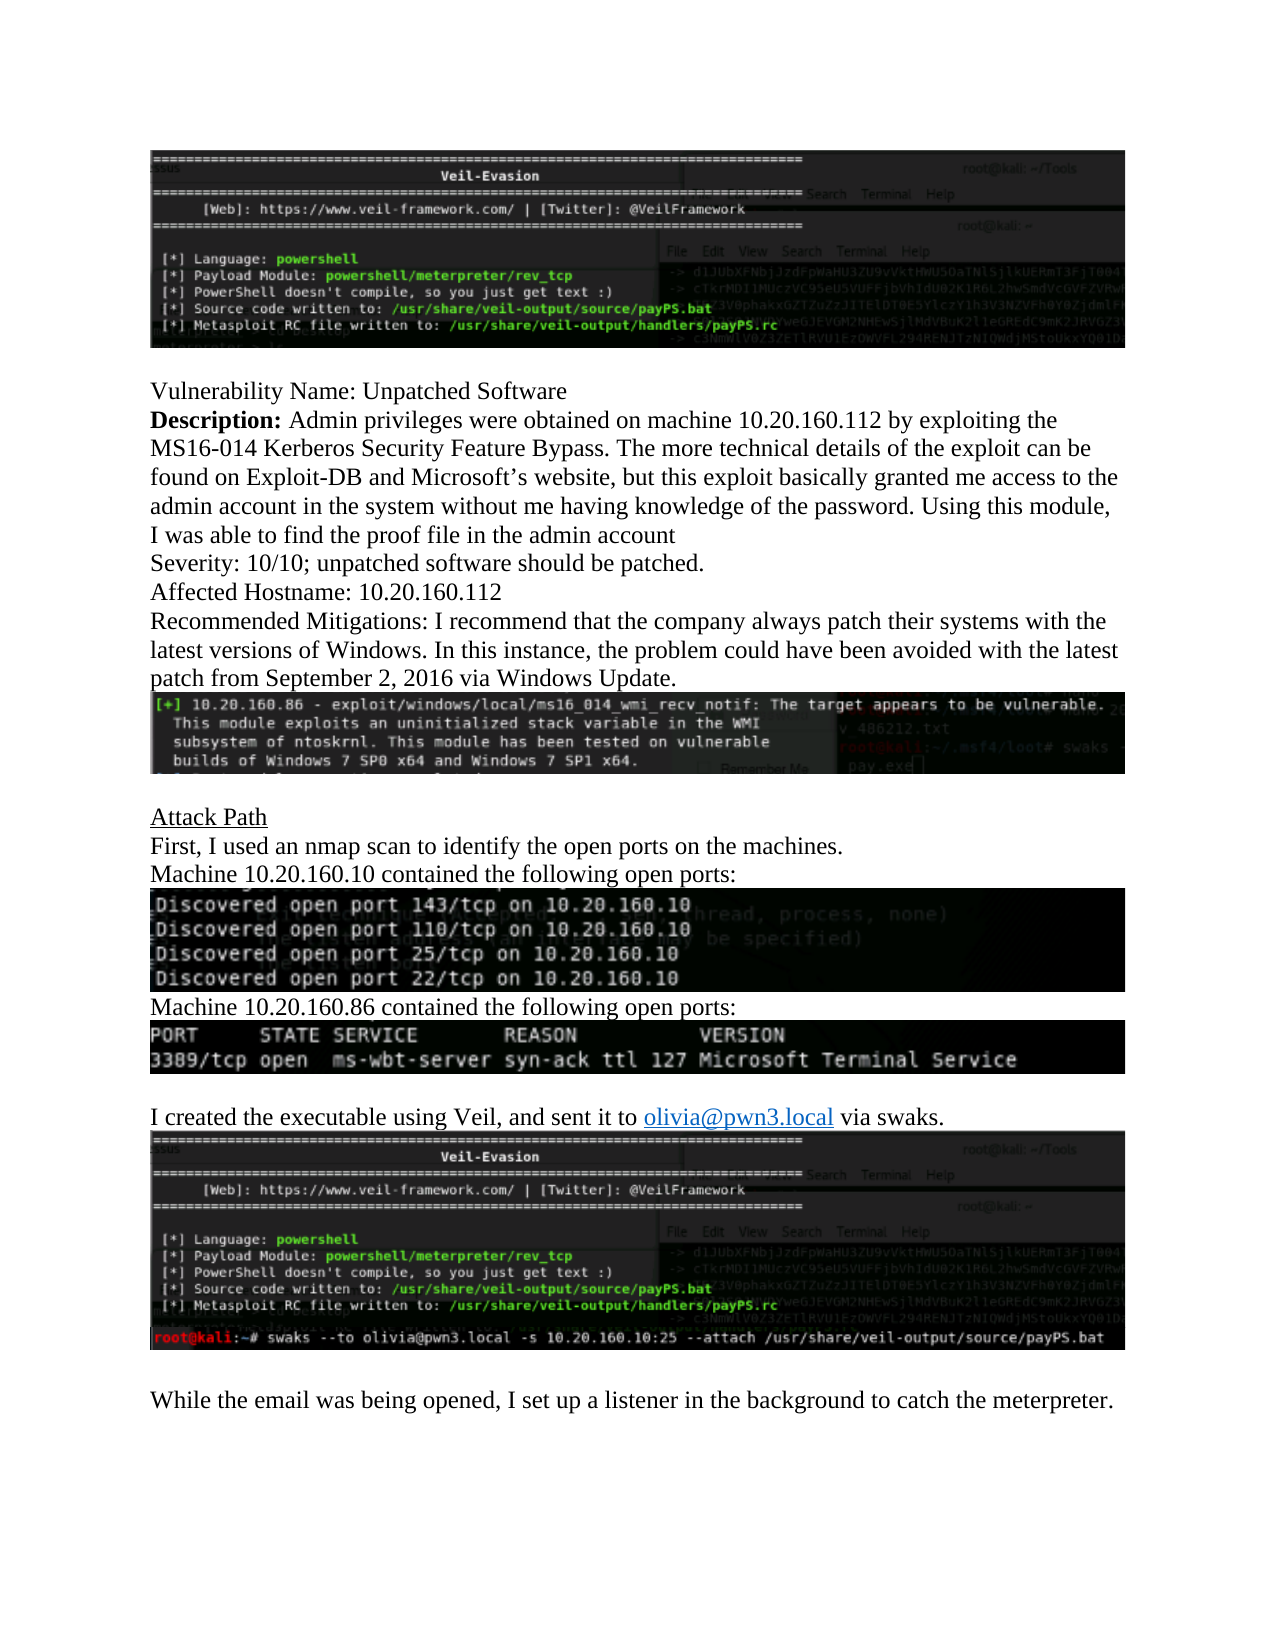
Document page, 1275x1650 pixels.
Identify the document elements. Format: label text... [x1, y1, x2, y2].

text Affected Hostname: 10.20.160.112 [150, 577, 1125, 606]
text Severity: 10/10; unpatched software should be patched. [150, 548, 1125, 577]
picture [150, 888, 1125, 992]
text Description: Admin privileges were obtained on machine 10.20.160.112 by exploiting the MS16-014 Kerberos Security Feature Bypass. The more technical details of the exploit can be found on Exploit-DB and Microsoft’s website, but this exploit basically granted me access to the admin account in the system without me having knowledge of the password. Using this module, I was able to find the proof file in the admin account [150, 405, 1125, 548]
text Attack Path [150, 802, 1125, 831]
picture [150, 1020, 1125, 1074]
text Machine 10.20.160.86 contained the following open ports: [150, 992, 1125, 1020]
text Vulnerability Name: Unpatched Software [150, 376, 1125, 405]
text I created the executable using Veil, and sent it to olivia@pwn3.local via swaks. [150, 1102, 1125, 1130]
text First, I used an nmap scan to identify the open ports on the machines. [150, 831, 1125, 859]
picture [150, 1130, 1125, 1350]
text Machine 10.20.160.10 contained the following open ports: [150, 859, 1125, 888]
text While the email was being opened, I set up a listener in the background to catch the meterpreter. [150, 1385, 1125, 1414]
picture [150, 150, 1125, 348]
text Recommended Mitigations: I recommend that the company always patch their systems with the latest versions of Windows. In this instance, the problem could have been avoided with the latest patch from September 2, 2016 via Windows Update. [150, 606, 1125, 692]
picture [150, 692, 1125, 774]
